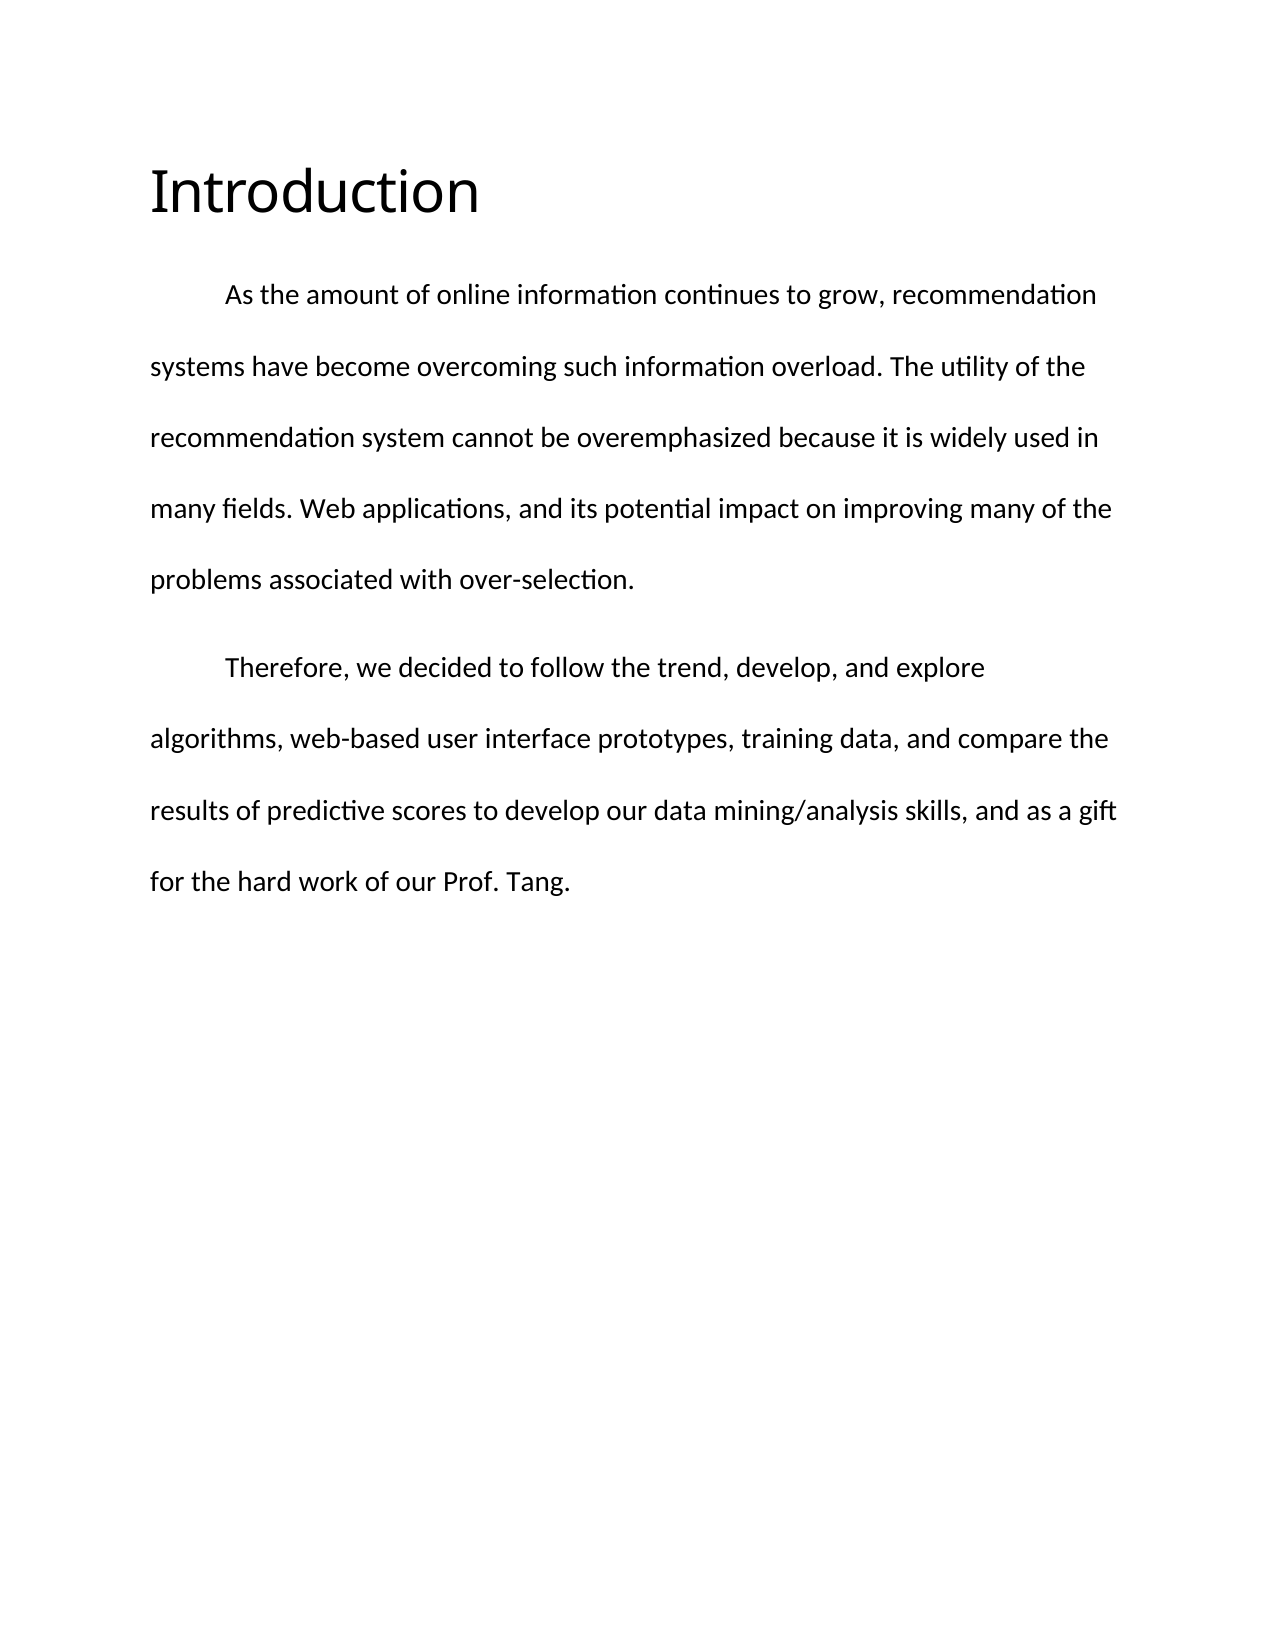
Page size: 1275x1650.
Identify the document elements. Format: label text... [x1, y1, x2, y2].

text Therefore, we decided to follow the trend, develop, and explore algorithms, web-based user interface prototypes, training data, and compare the results of predictive scores to develop our data mining/analysis skills, and as a gift for the hard work of our Prof. Tang. [150, 649, 1125, 899]
title Introduction [150, 150, 1125, 229]
text As the amount of online information continues to grow, recommendation systems have become overcoming such information overload. The utility of the recommendation system cannot be overemphasized because it is widely used in many fields. Web applications, and its potential impact on improving many of the problems associated with over-selection. [150, 276, 1125, 597]
